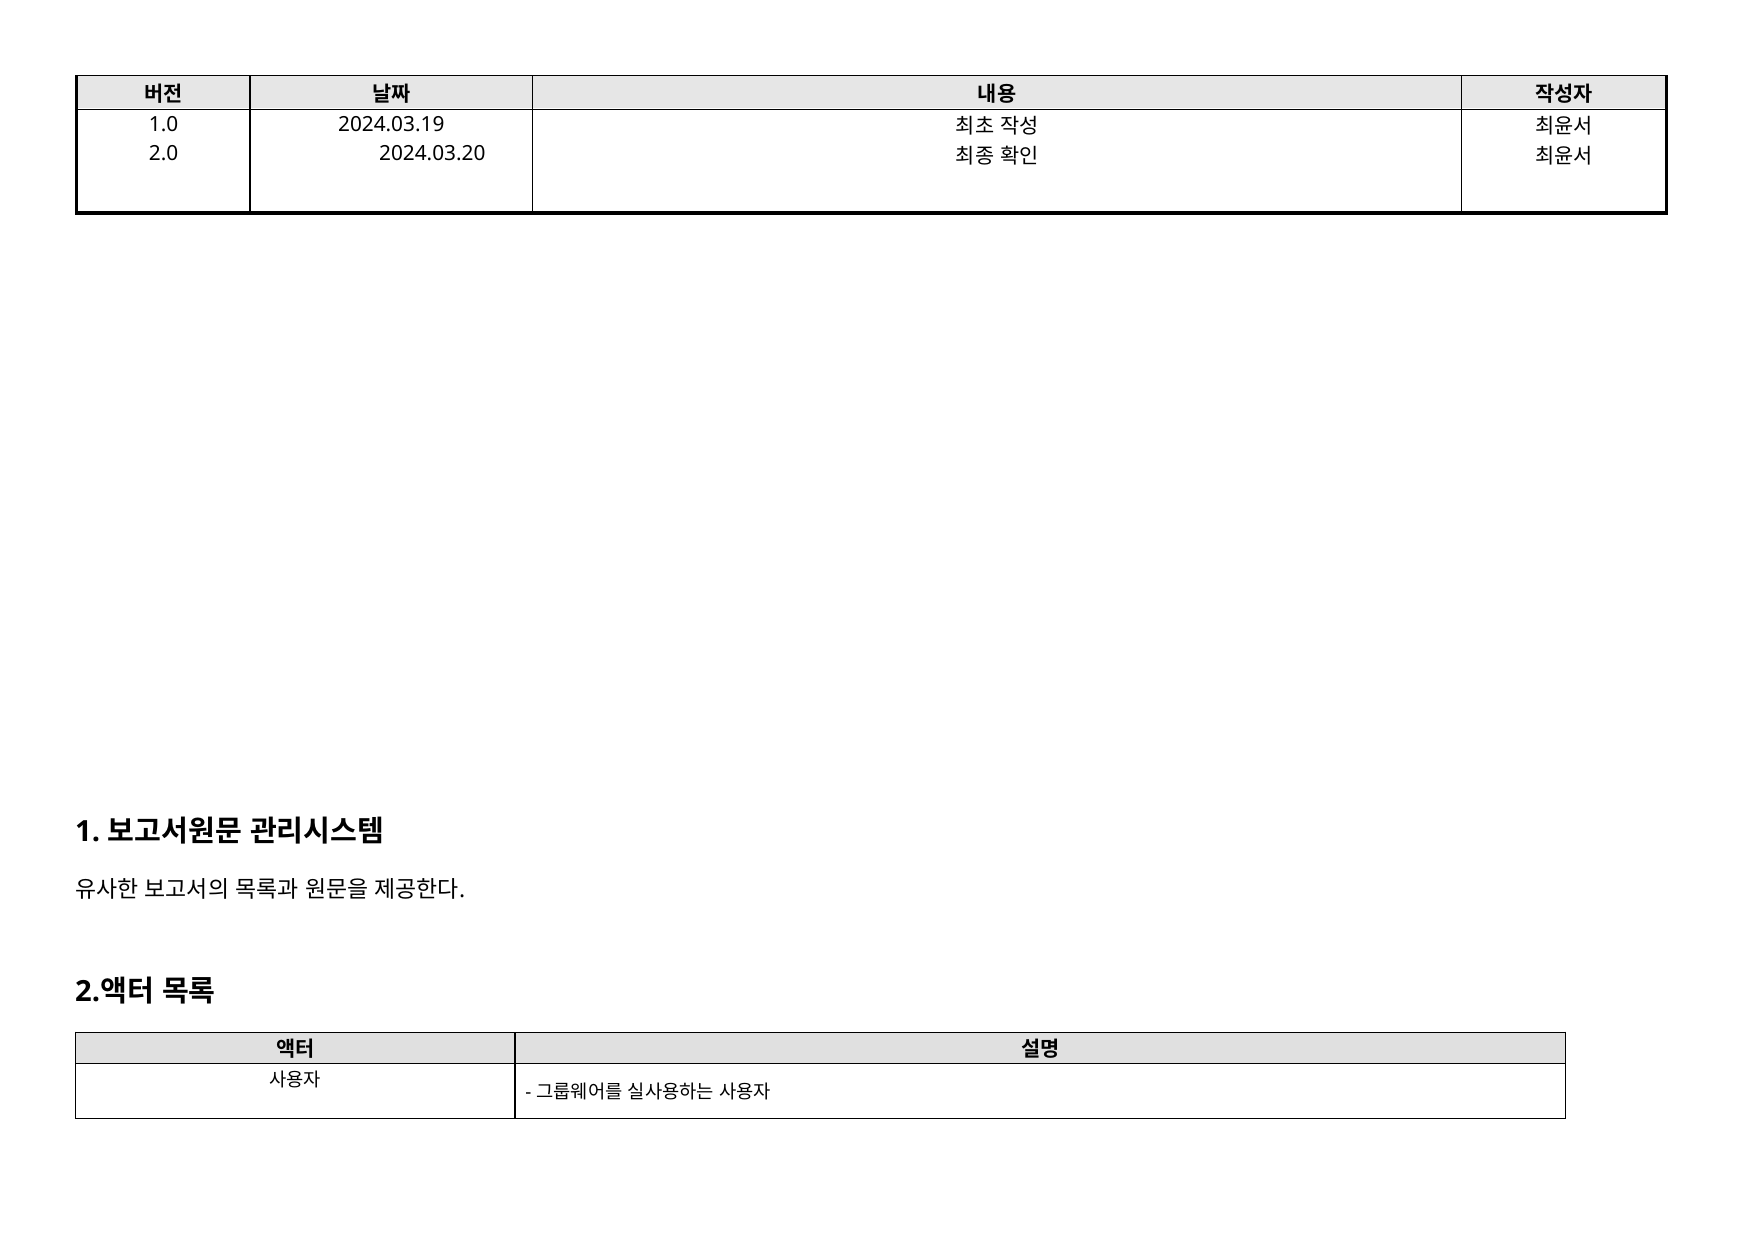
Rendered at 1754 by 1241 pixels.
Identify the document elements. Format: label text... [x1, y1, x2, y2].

table_cell 사용자 [76, 1064, 514, 1117]
table_cell 날짜 [251, 76, 532, 108]
table_cell 최윤서 최윤서 [1462, 110, 1665, 211]
text 1. 보고서원문 관리시스템 [75, 808, 1679, 850]
table_cell 최초 작성 최종 확인 [533, 110, 1461, 211]
table_header 설명 [516, 1033, 1565, 1063]
text 유사한 보고서의 목록과 원문을 제공한다. [75, 871, 1679, 904]
table_header 액터 [76, 1033, 514, 1063]
table_cell 내용 [533, 76, 1461, 108]
text 2.액터 목록 [75, 968, 1679, 1010]
table_cell 작성자 [1462, 76, 1665, 108]
table_cell 2024.03.19 2024.03.20 [251, 110, 532, 211]
table_cell 1.0 2.0 [78, 110, 249, 211]
table_cell 버전 [78, 76, 249, 108]
table_cell - 그룹웨어를 실사용하는 사용자 [516, 1064, 1565, 1117]
